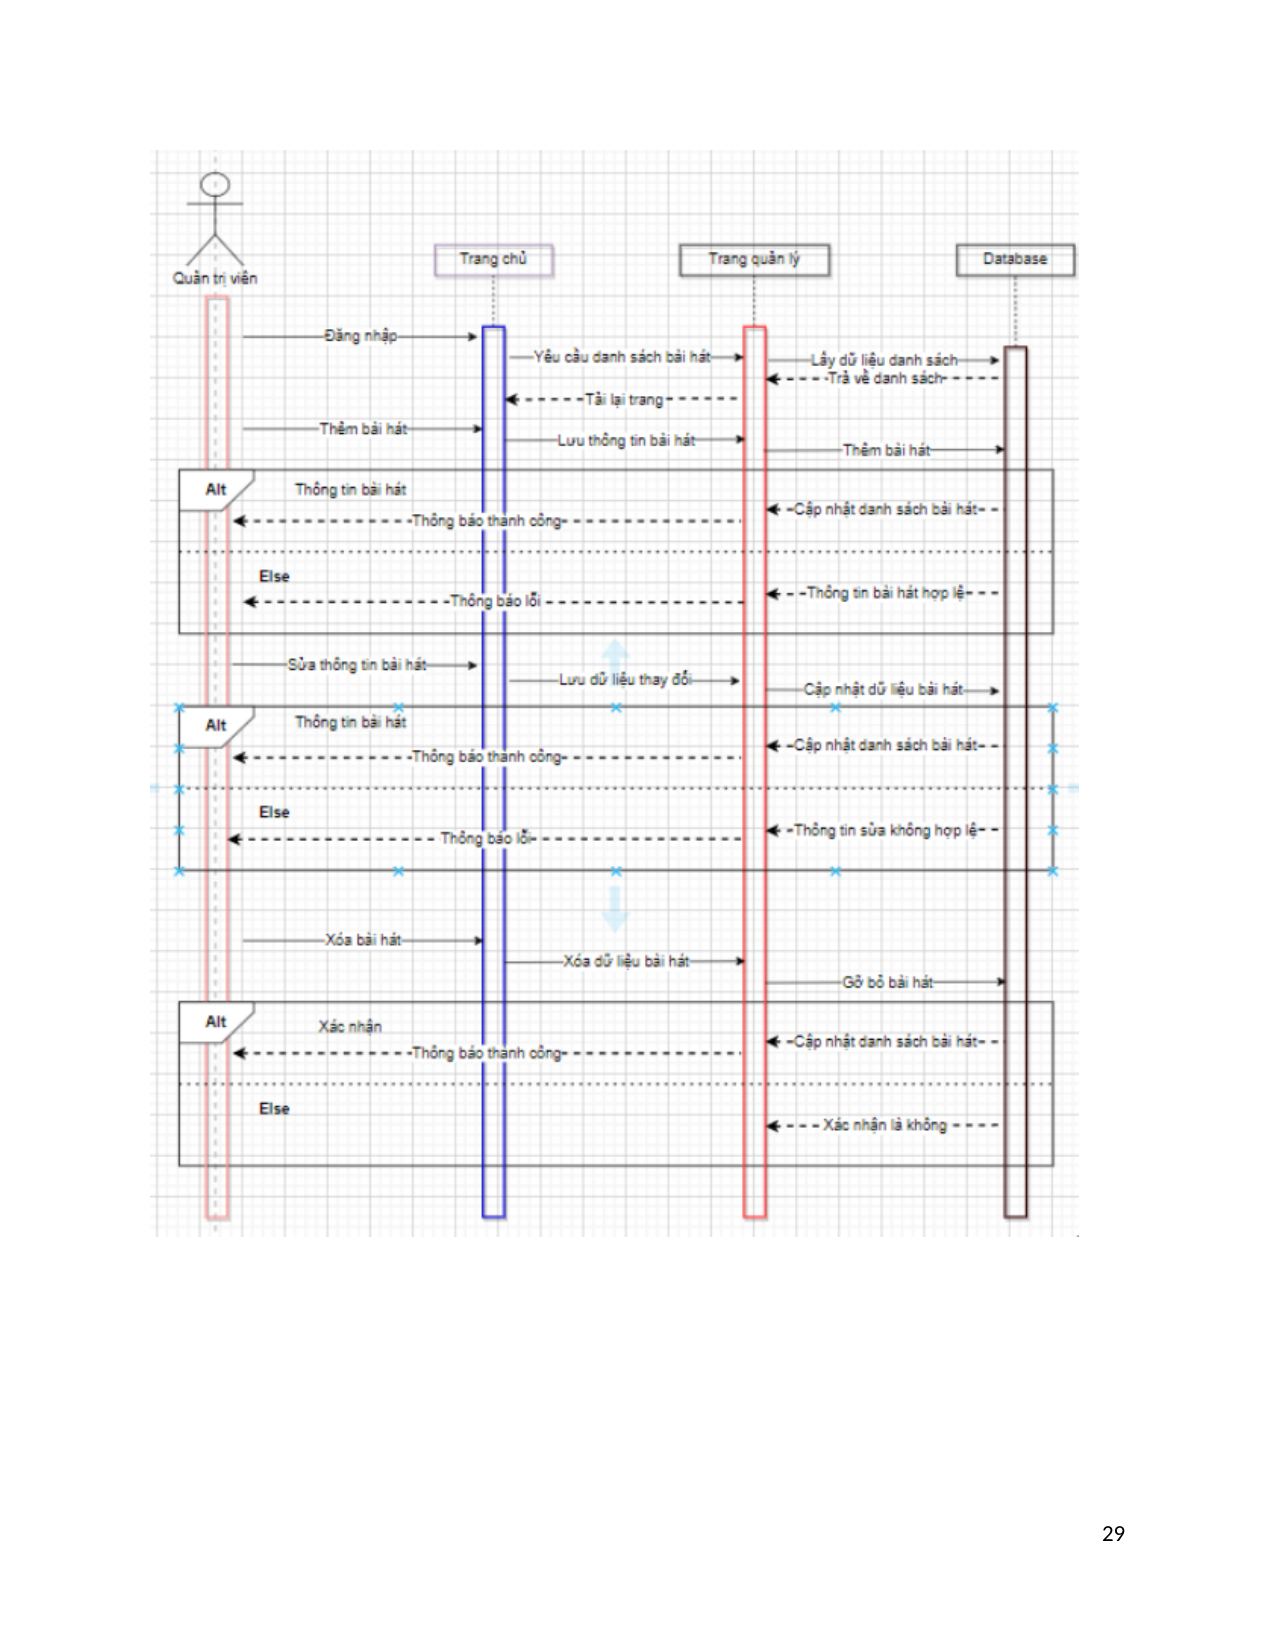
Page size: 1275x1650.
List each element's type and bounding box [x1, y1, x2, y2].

picture [150, 150, 1079, 1237]
